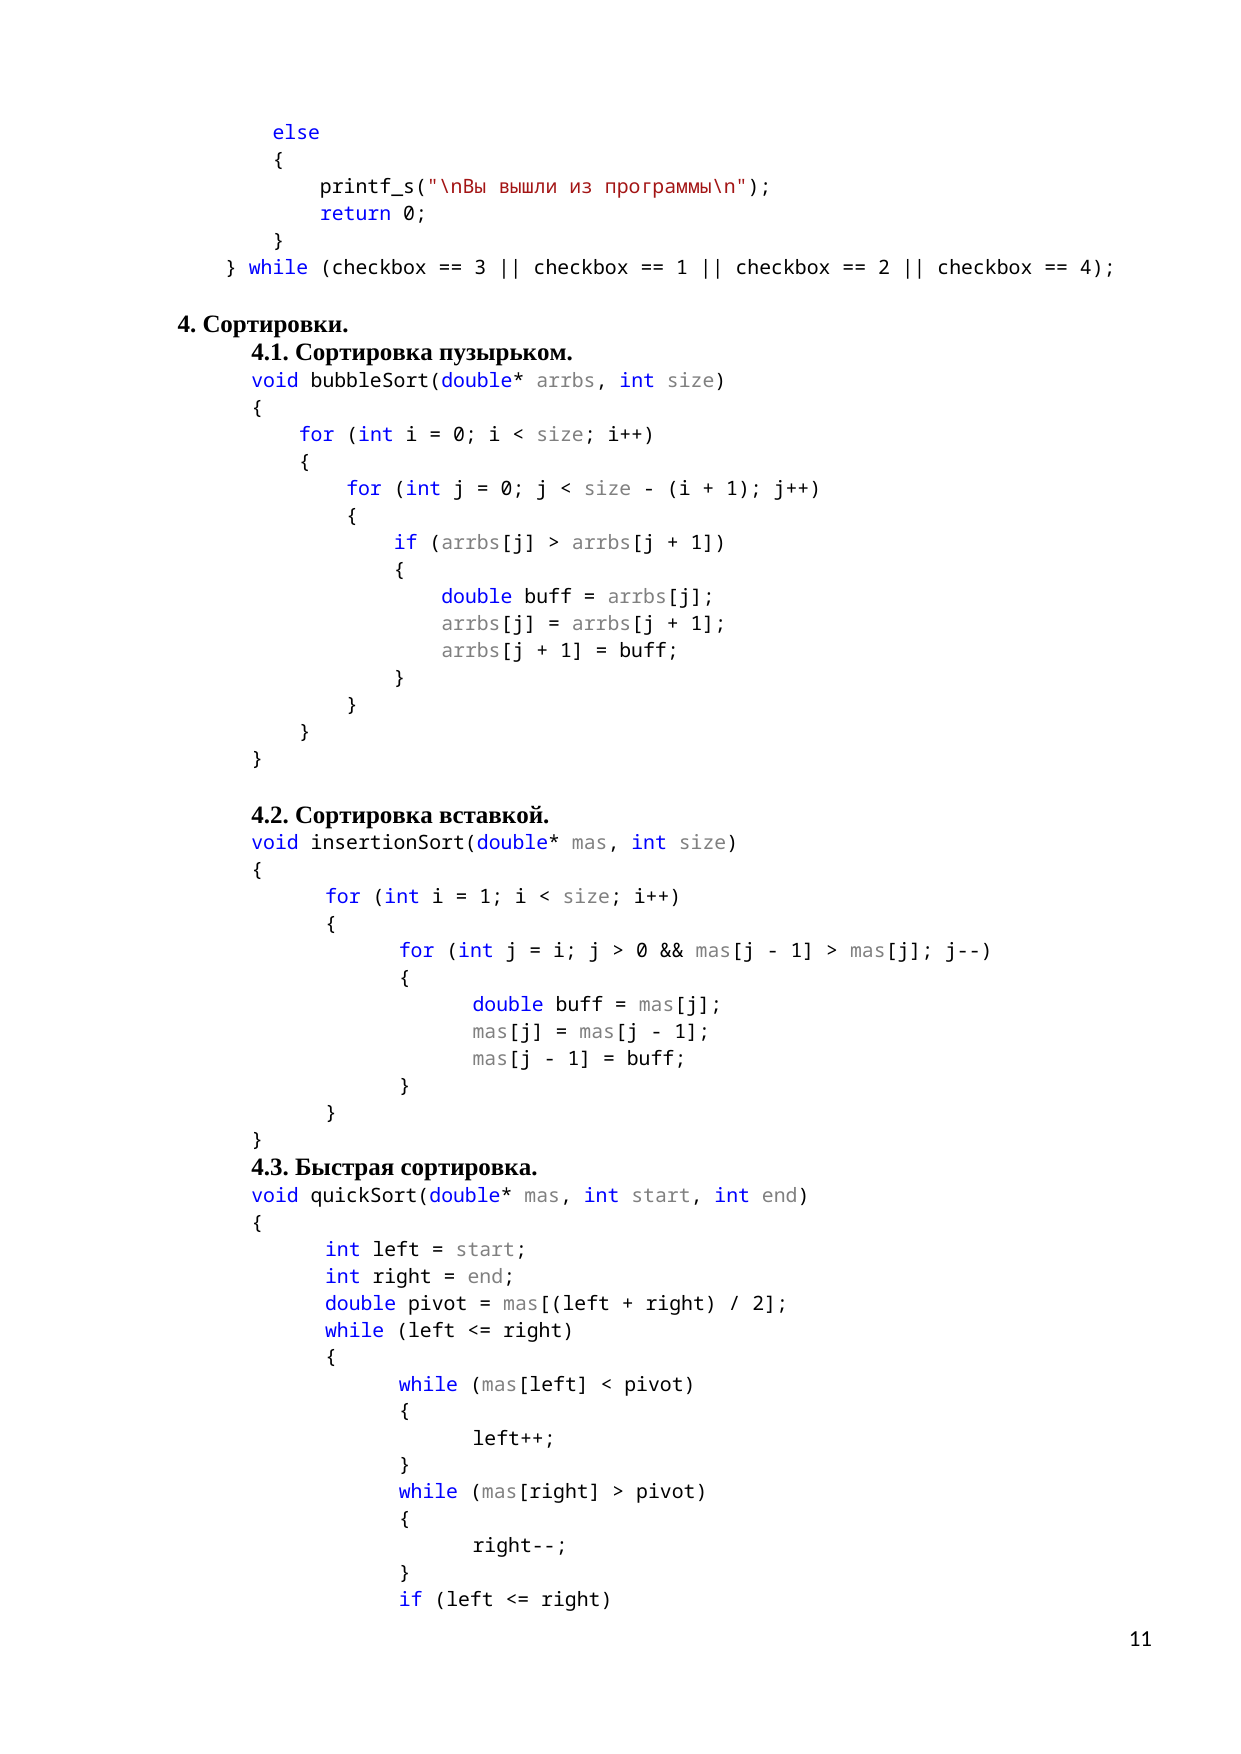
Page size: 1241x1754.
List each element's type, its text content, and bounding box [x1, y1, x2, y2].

text { [251, 501, 1152, 528]
text void insertionSort(double* mas, int size) [177, 828, 1152, 855]
text { [177, 1343, 1152, 1370]
text } [177, 226, 1152, 253]
text if (arrbs[j] > arrbs[j + 1]) [251, 528, 1152, 555]
text printf_s("\nВы вышли из программы\n"); [177, 172, 1152, 199]
text 4.2. Сортировка вставкой. [177, 800, 1152, 828]
text mas[j - 1] = buff; [177, 1044, 1152, 1071]
text while (left <= right) [177, 1316, 1152, 1343]
text for (int i = 0; i < size; i++) [251, 420, 1152, 447]
text int left = start; [177, 1235, 1152, 1262]
text while (mas[left] < pivot) [177, 1370, 1152, 1397]
text { [177, 909, 1152, 936]
text } [251, 717, 1152, 744]
text 4.3. Быстрая сортировка. [177, 1152, 1152, 1181]
text void quickSort(double* mas, int start, int end) [177, 1181, 1152, 1208]
text for (int i = 1; i < size; i++) [177, 882, 1152, 909]
text { [177, 963, 1152, 990]
text 4.1. Сортировка пузырьком. [177, 337, 1152, 366]
text { [177, 145, 1152, 172]
text void bubbleSort(double* arrbs, int size) [251, 366, 1152, 393]
text } [177, 1559, 1152, 1586]
text } [251, 663, 1152, 690]
text } [251, 690, 1152, 717]
text arrbs[j] = arrbs[j + 1]; [251, 609, 1152, 636]
text double pivot = mas[(left + right) / 2]; [177, 1289, 1152, 1316]
text double buff = mas[j]; [177, 990, 1152, 1017]
text { [251, 555, 1152, 582]
text for (int j = i; j > 0 && mas[j - 1] > mas[j]; j--) [177, 936, 1152, 963]
text if (left <= right) [177, 1586, 1152, 1613]
text { [251, 447, 1152, 474]
text { [177, 1208, 1152, 1235]
text } [251, 744, 1152, 771]
text arrbs[j + 1] = buff; [251, 636, 1152, 663]
text double buff = arrbs[j]; [251, 582, 1152, 609]
text } while (checkbox == 3 || checkbox == 1 || checkbox == 2 || checkbox == 4); [177, 253, 1152, 280]
text right--; [177, 1532, 1152, 1559]
text int right = end; [177, 1262, 1152, 1289]
text { [177, 1397, 1152, 1424]
text left++; [177, 1424, 1152, 1451]
text while (mas[right] > pivot) [177, 1478, 1152, 1505]
text } [177, 1451, 1152, 1478]
text } [177, 1098, 1152, 1125]
text { [251, 393, 1152, 420]
text else [177, 118, 1152, 145]
text for (int j = 0; j < size - (i + 1); j++) [251, 474, 1152, 501]
text } [251, 1125, 1152, 1152]
text { [177, 1505, 1152, 1532]
text return 0; [177, 199, 1152, 226]
text } [177, 1071, 1152, 1098]
text 4. Сортировки. [177, 309, 1152, 337]
text { [177, 855, 1152, 882]
text mas[j] = mas[j - 1]; [177, 1017, 1152, 1044]
